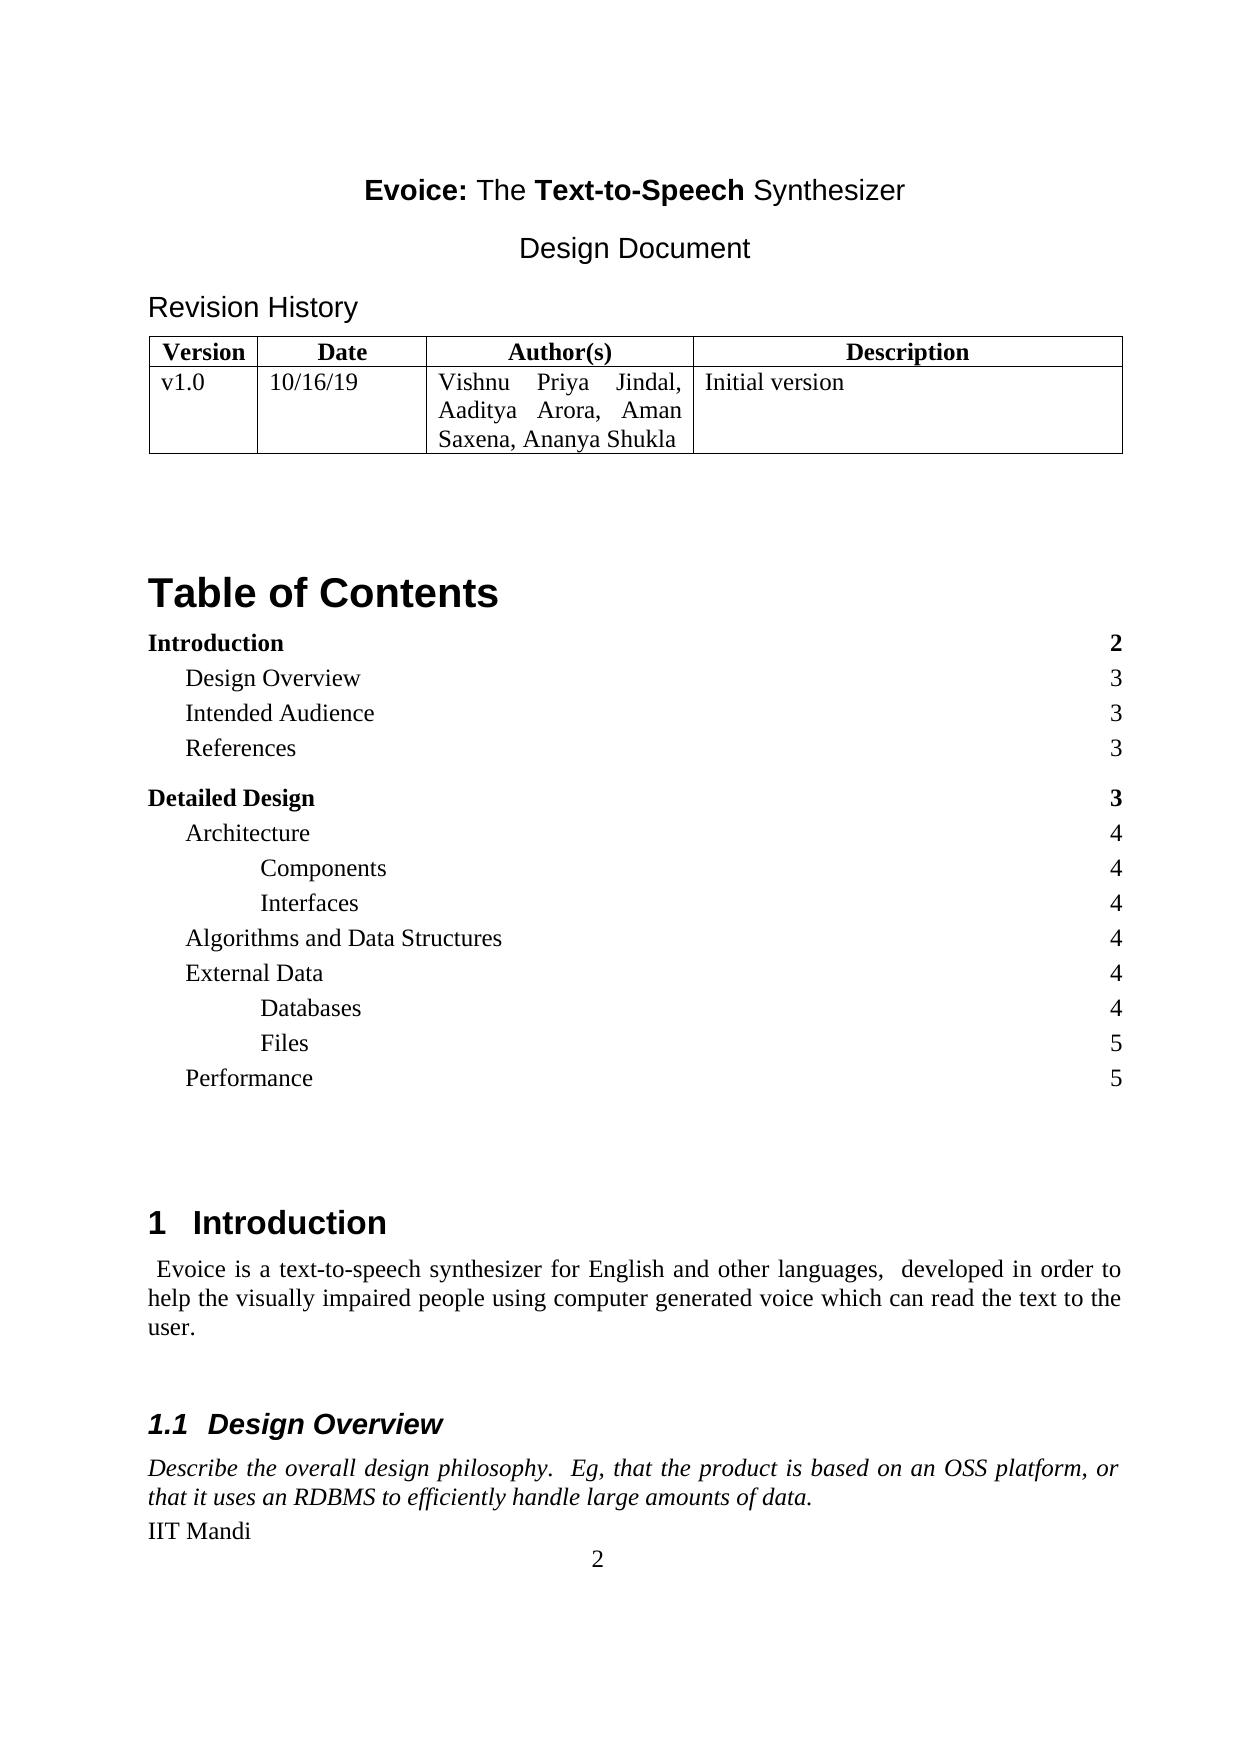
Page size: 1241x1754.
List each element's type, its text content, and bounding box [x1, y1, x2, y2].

table_cell 10/16/19 [258, 367, 426, 453]
text Describe the overall design philosophy. Eg, that the product is based on an OSS platform, or that it uses an RDBMS to efficiently handle large amounts of data. [148, 1453, 1122, 1510]
table_cell Vishnu Priya Jindal, Aaditya Arora, Aman Saxena, Ananya Shukla [427, 367, 693, 453]
text Table of Contents [148, 568, 1122, 616]
text Design Document [148, 231, 1122, 265]
table_cell Initial version [694, 367, 1122, 453]
table_cell v1.0 [150, 367, 257, 453]
text Revision History [148, 290, 1122, 323]
subtitle Design Overview [148, 1407, 1122, 1440]
subtitle Introduction [148, 1203, 1122, 1242]
table_header Author(s) [427, 337, 693, 366]
table_header Version [150, 337, 257, 366]
table_header Date [258, 337, 426, 366]
text Evoice is a text-to-speech synthesizer for English and other languages, developed in order to help the visually impaired people using computer generated voice which can read the text to the user. [148, 1254, 1122, 1341]
table_header Description [694, 337, 1122, 366]
text Evoice: The Text-to-Speech Synthesizer [148, 173, 1122, 206]
